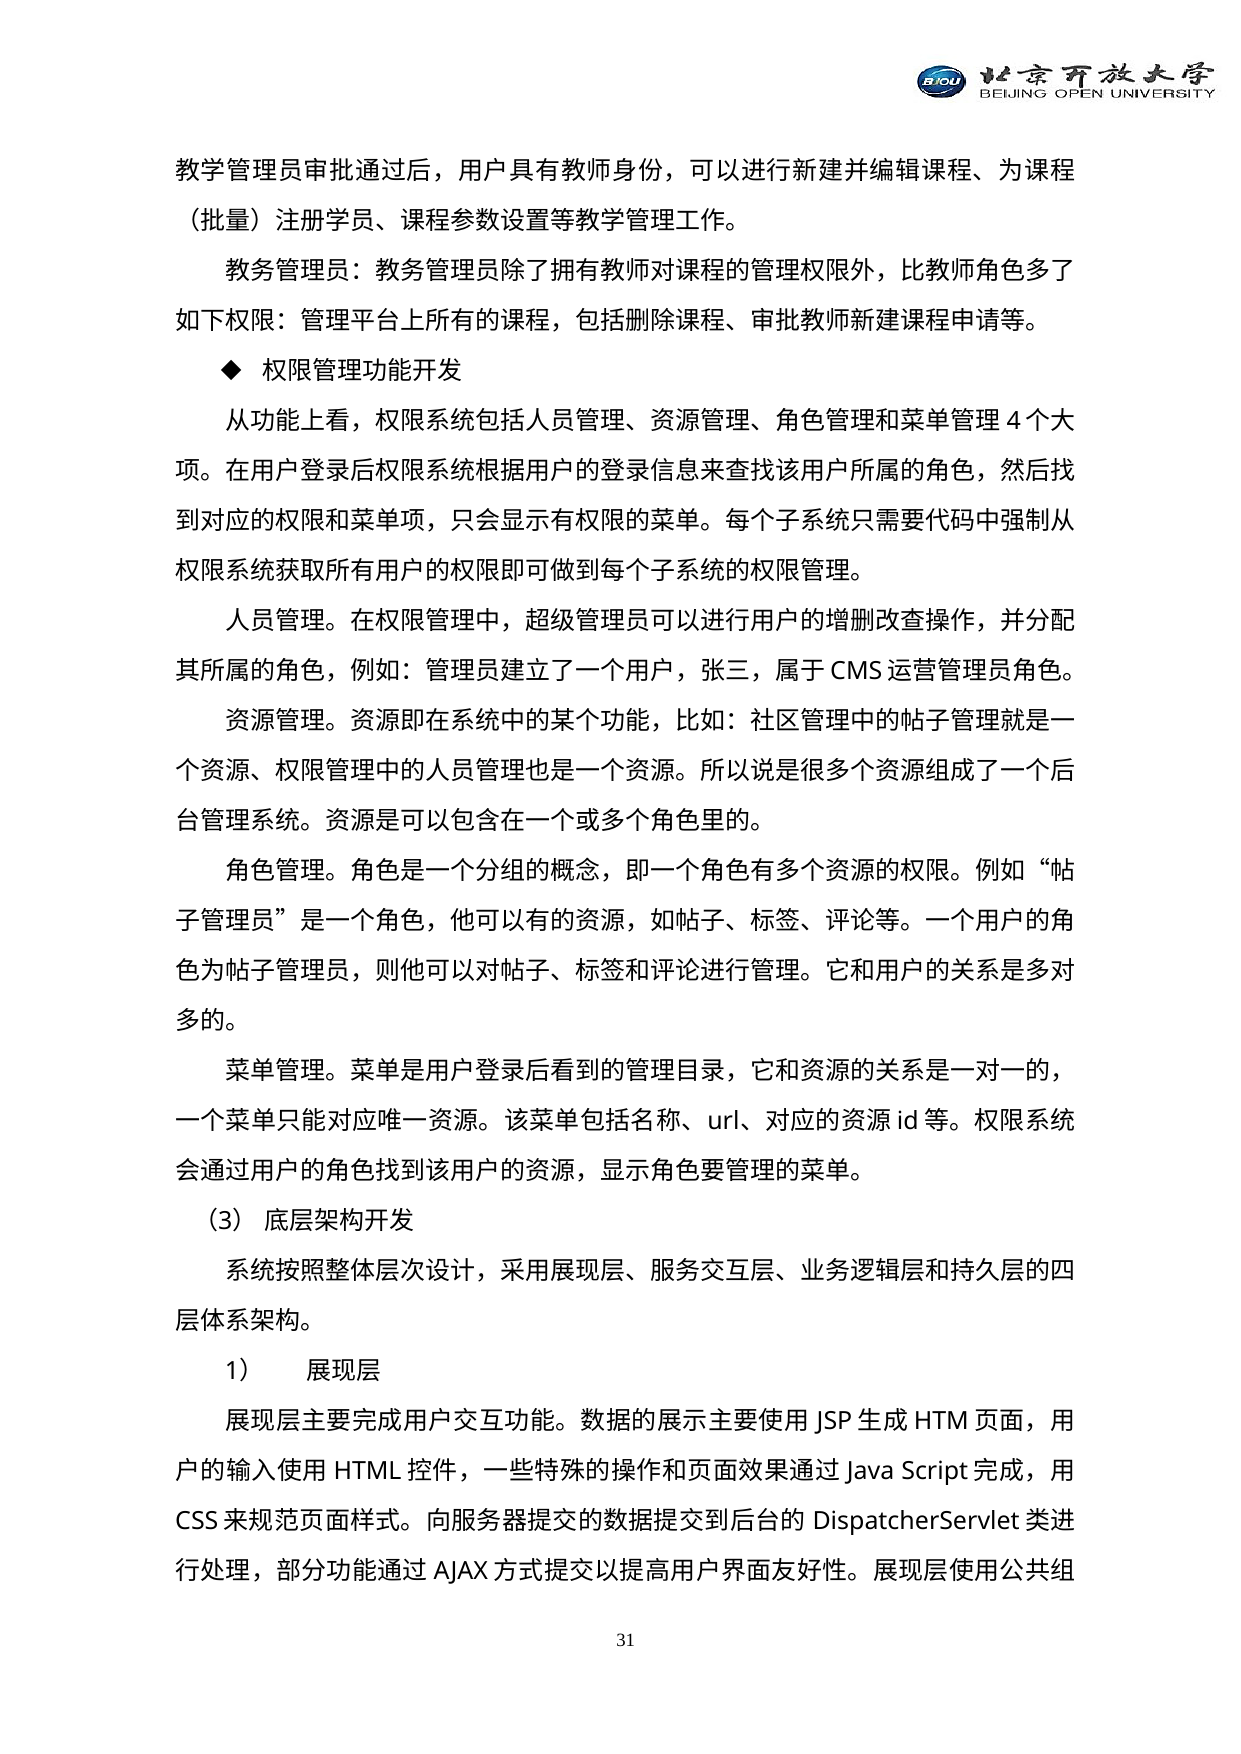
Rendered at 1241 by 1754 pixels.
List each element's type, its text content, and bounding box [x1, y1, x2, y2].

text 角色管理。角色是一个分组的概念，即一个角色有多个资源的权限。例如“帖子管理员”是一个角色，他可以有的资源，如帖子、标签、评论等。一个用户的角色为帖子管理员，则他可以对帖子、标签和评论进行管理。它和用户的关系是多对多的。 [175, 839, 1076, 1039]
text 人员管理。在权限管理中，超级管理员可以进行用户的增删改查操作，并分配其所属的角色，例如：管理员建立了一个用户，张三，属于CMS运营管理员角色。 [175, 589, 1076, 689]
list 底层架构开发 [175, 1189, 1076, 1239]
text 资源管理。资源即在系统中的某个功能，比如：社区管理中的帖子管理就是一个资源、权限管理中的人员管理也是一个资源。所以说是很多个资源组成了一个后台管理系统。资源是可以包含在一个或多个角色里的。 [175, 689, 1076, 839]
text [175, 1389, 1076, 1589]
text 系统按照整体层次设计，采用展现层、服务交互层、业务逻辑层和持久层的四层体系架构。 [175, 1239, 1076, 1339]
list 展现层 [224, 1339, 1055, 1389]
text 从功能上看，权限系统包括人员管理、资源管理、角色管理和菜单管理4个大项。在用户登录后权限系统根据用户的登录信息来查找该用户所属的角色，然后找到对应的权限和菜单项，只会显示有权限的菜单。每个子系统只需要代码中强制从权限系统获取所有用户的权限即可做到每个子系统的权限管理。 [175, 389, 1076, 589]
picture [912, 53, 1227, 108]
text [175, 139, 1076, 239]
list 权限管理功能开发 [219, 339, 1076, 389]
text 教务管理员：教务管理员除了拥有教师对课程的管理权限外，比教师角色多了如下权限：管理平台上所有的课程，包括删除课程、审批教师新建课程申请等。 [175, 239, 1076, 339]
text 菜单管理。菜单是用户登录后看到的管理目录，它和资源的关系是一对一的，一个菜单只能对应唯一资源。该菜单包括名称、url、对应的资源id等。权限系统会通过用户的角色找到该用户的资源，显示角色要管理的菜单。 [175, 1039, 1076, 1189]
